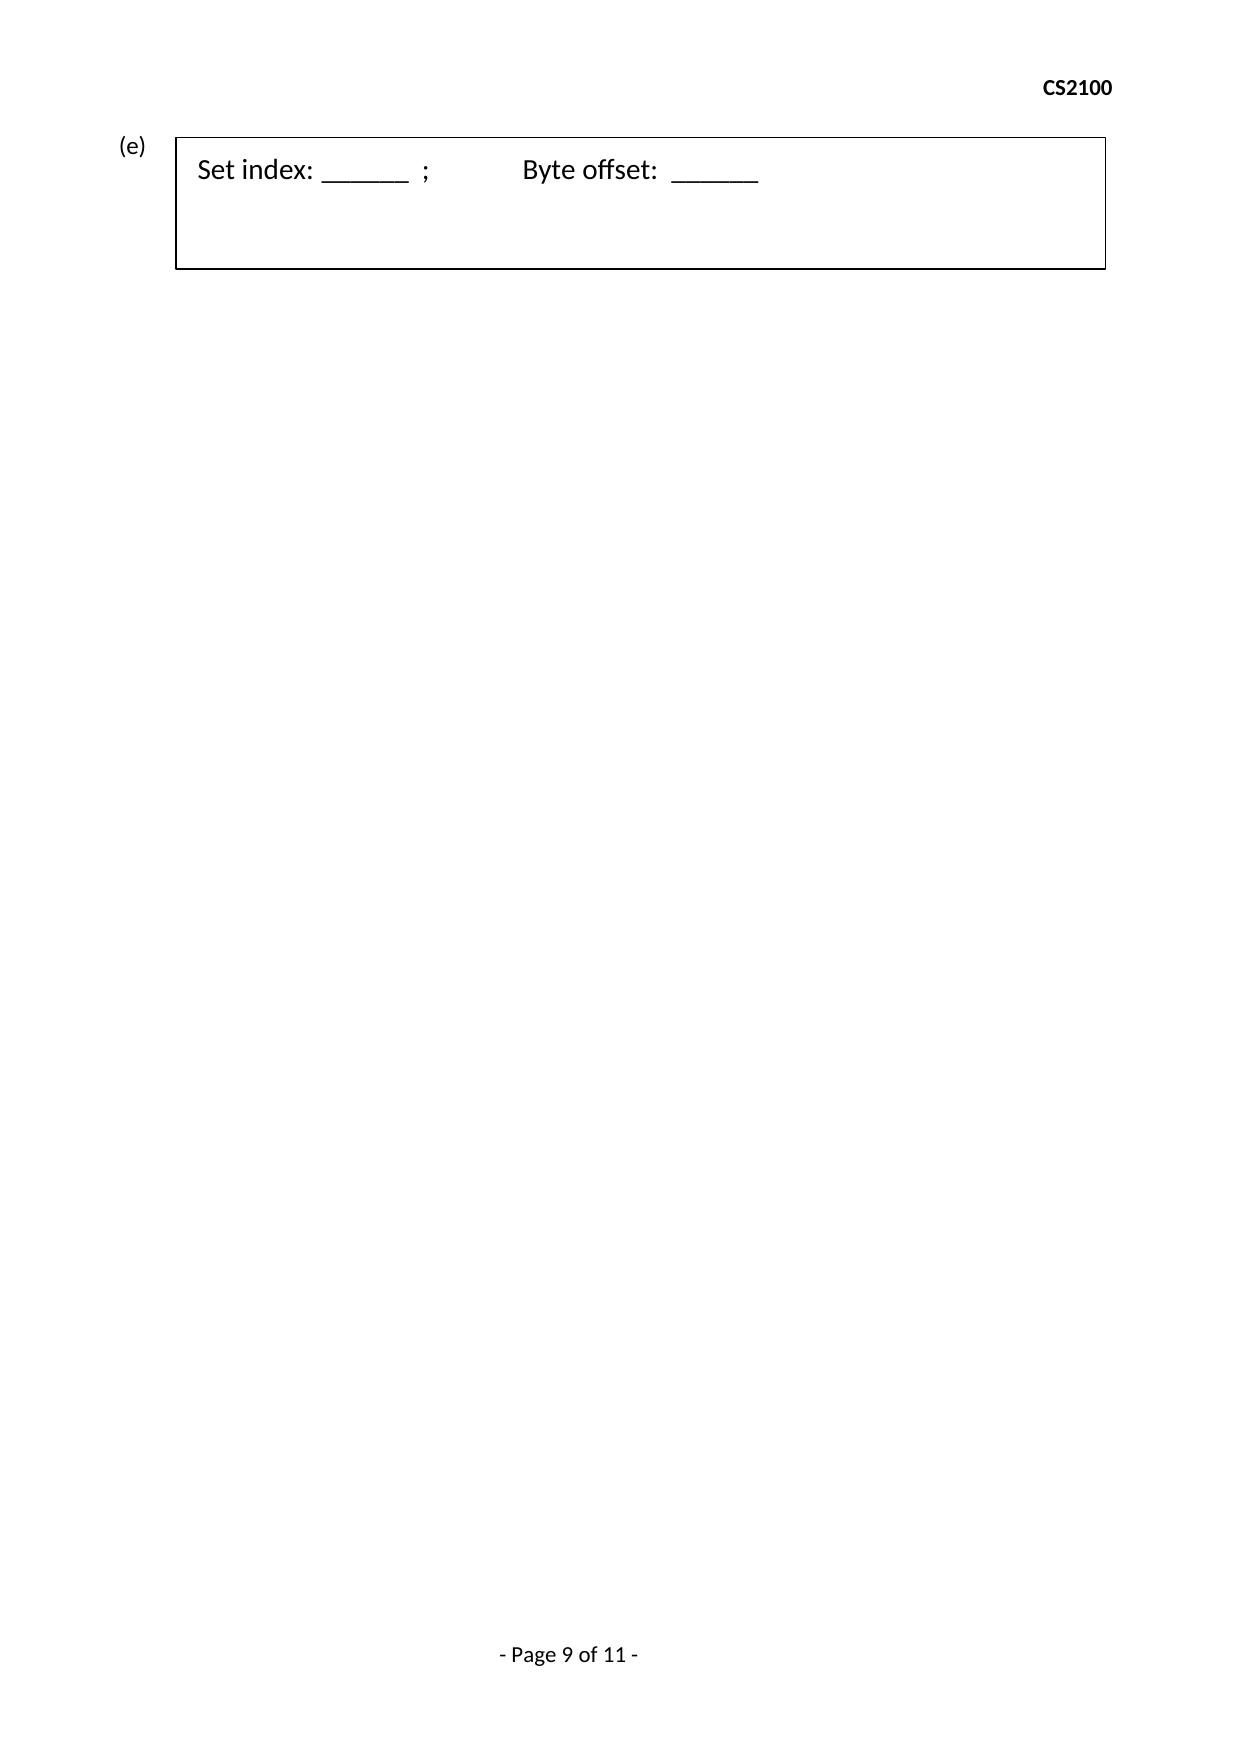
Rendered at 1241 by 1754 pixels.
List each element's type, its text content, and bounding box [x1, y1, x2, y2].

text (e) [118, 131, 1122, 161]
